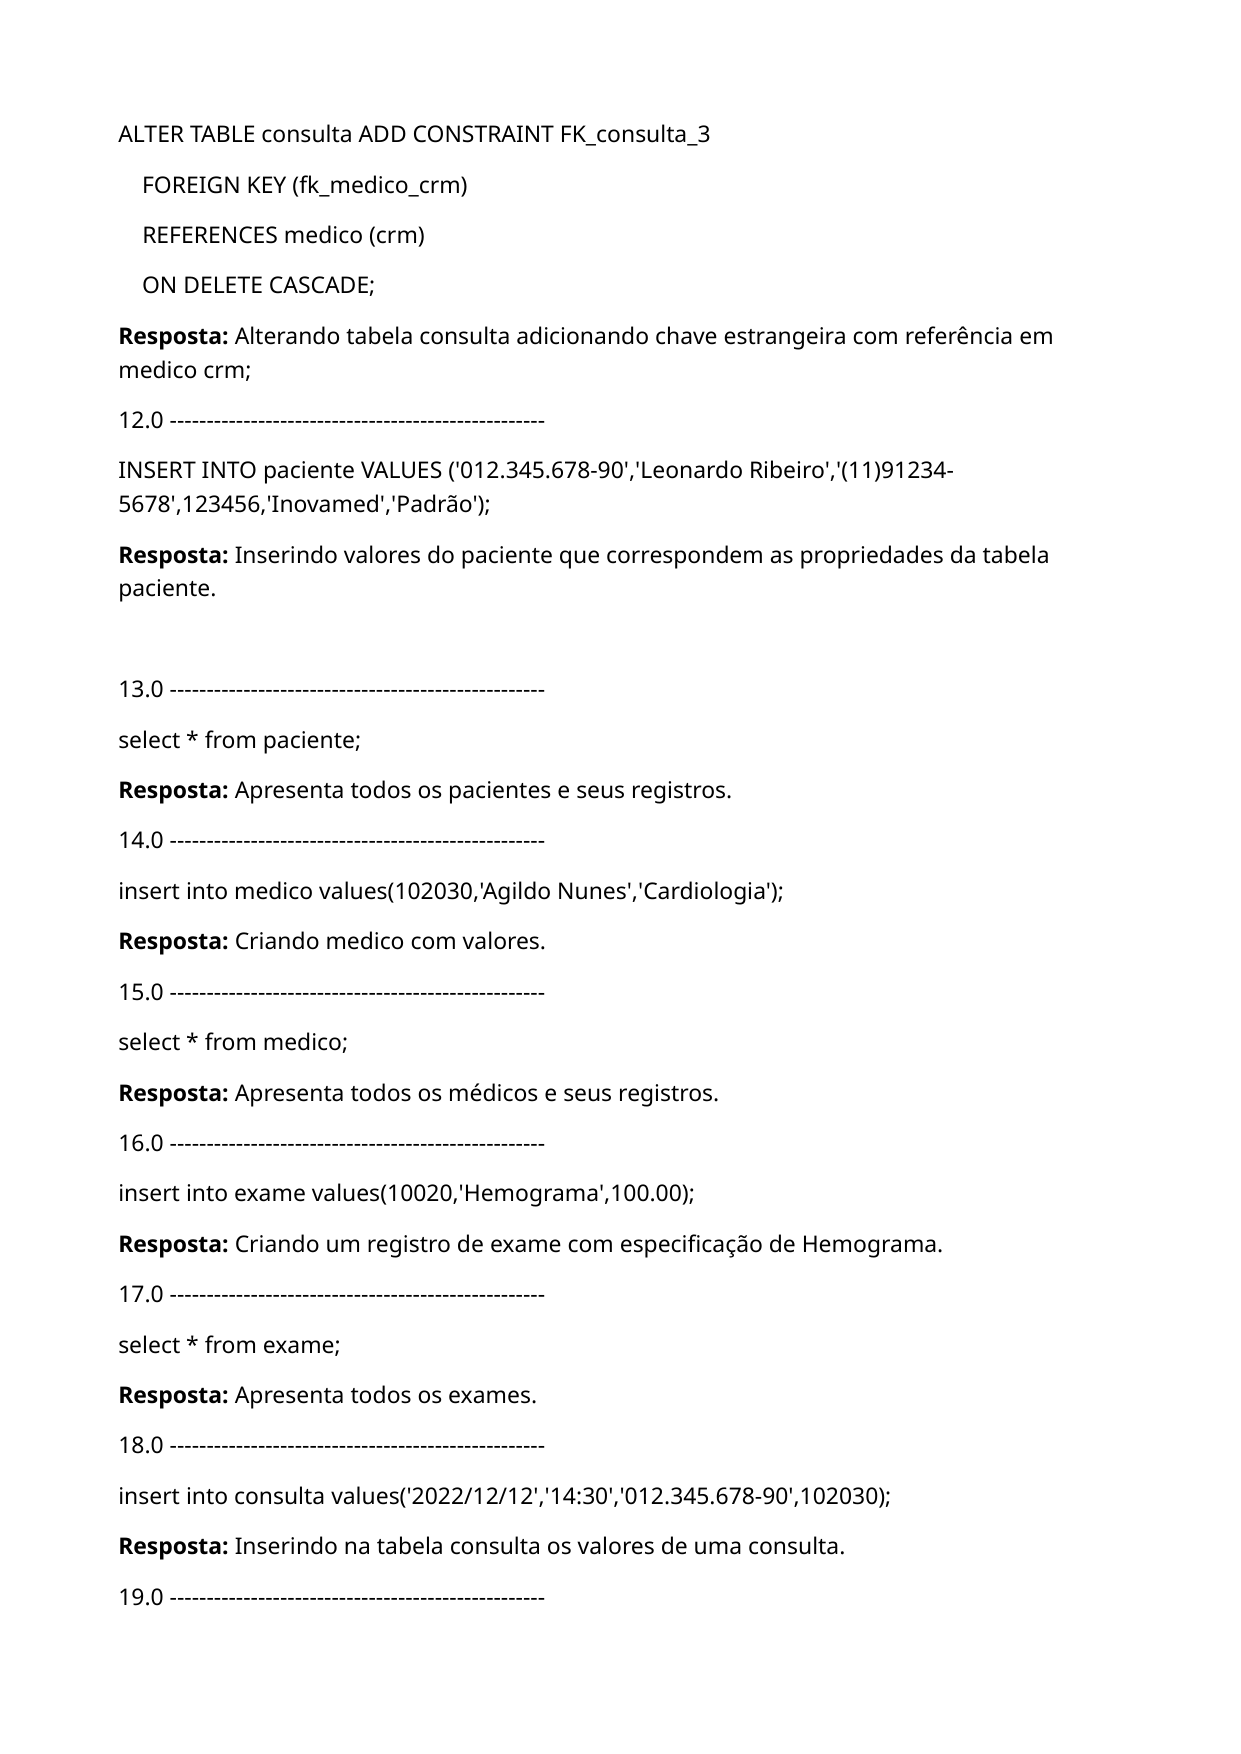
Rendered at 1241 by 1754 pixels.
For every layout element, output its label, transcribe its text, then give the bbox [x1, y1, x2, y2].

text Resposta: Inserindo valores do paciente que correspondem as propriedades da tabela paciente. [118, 538, 1122, 603]
text 14.0 --------------------------------------------------- [118, 824, 1122, 856]
text 13.0 --------------------------------------------------- [118, 673, 1122, 704]
text insert into medico values(102030,'Agildo Nunes','Cardiologia'); [118, 875, 1122, 906]
text select * from exame; [118, 1328, 1122, 1360]
text 19.0 --------------------------------------------------- [118, 1581, 1122, 1612]
text 15.0 --------------------------------------------------- [118, 976, 1122, 1007]
text Resposta: Apresenta todos os pacientes e seus registros. [118, 774, 1122, 805]
text 16.0 --------------------------------------------------- [118, 1127, 1122, 1158]
text Resposta: Apresenta todos os médicos e seus registros. [118, 1076, 1122, 1108]
text insert into exame values(10020,'Hemograma',100.00); [118, 1177, 1122, 1208]
text REFERENCES medico (crm) [118, 219, 1122, 250]
text Resposta: Criando um registro de exame com especificação de Hemograma. [118, 1228, 1122, 1259]
text select * from medico; [118, 1026, 1122, 1057]
text ON DELETE CASCADE; [118, 269, 1122, 301]
text 17.0 --------------------------------------------------- [118, 1278, 1122, 1309]
text FOREIGN KEY (fk_medico_crm) [118, 168, 1122, 200]
text select * from paciente; [118, 723, 1122, 755]
text INSERT INTO paciente VALUES ('012.345.678-90','Leonardo Ribeiro','(11)91234-5678',123456,'Inovamed','Padrão'); [118, 454, 1122, 519]
text 12.0 --------------------------------------------------- [118, 404, 1122, 435]
text Resposta: Alterando tabela consulta adicionando chave estrangeira com referência em medico crm; [118, 320, 1122, 385]
text insert into consulta values('2022/12/12','14:30','012.345.678-90',102030); [118, 1480, 1122, 1511]
text Resposta: Criando medico com valores. [118, 925, 1122, 956]
text ALTER TABLE consulta ADD CONSTRAINT FK_consulta_3 [118, 118, 1122, 149]
text 18.0 --------------------------------------------------- [118, 1429, 1122, 1461]
text Resposta: Inserindo na tabela consulta os valores de uma consulta. [118, 1530, 1122, 1561]
text Resposta: Apresenta todos os exames. [118, 1379, 1122, 1410]
